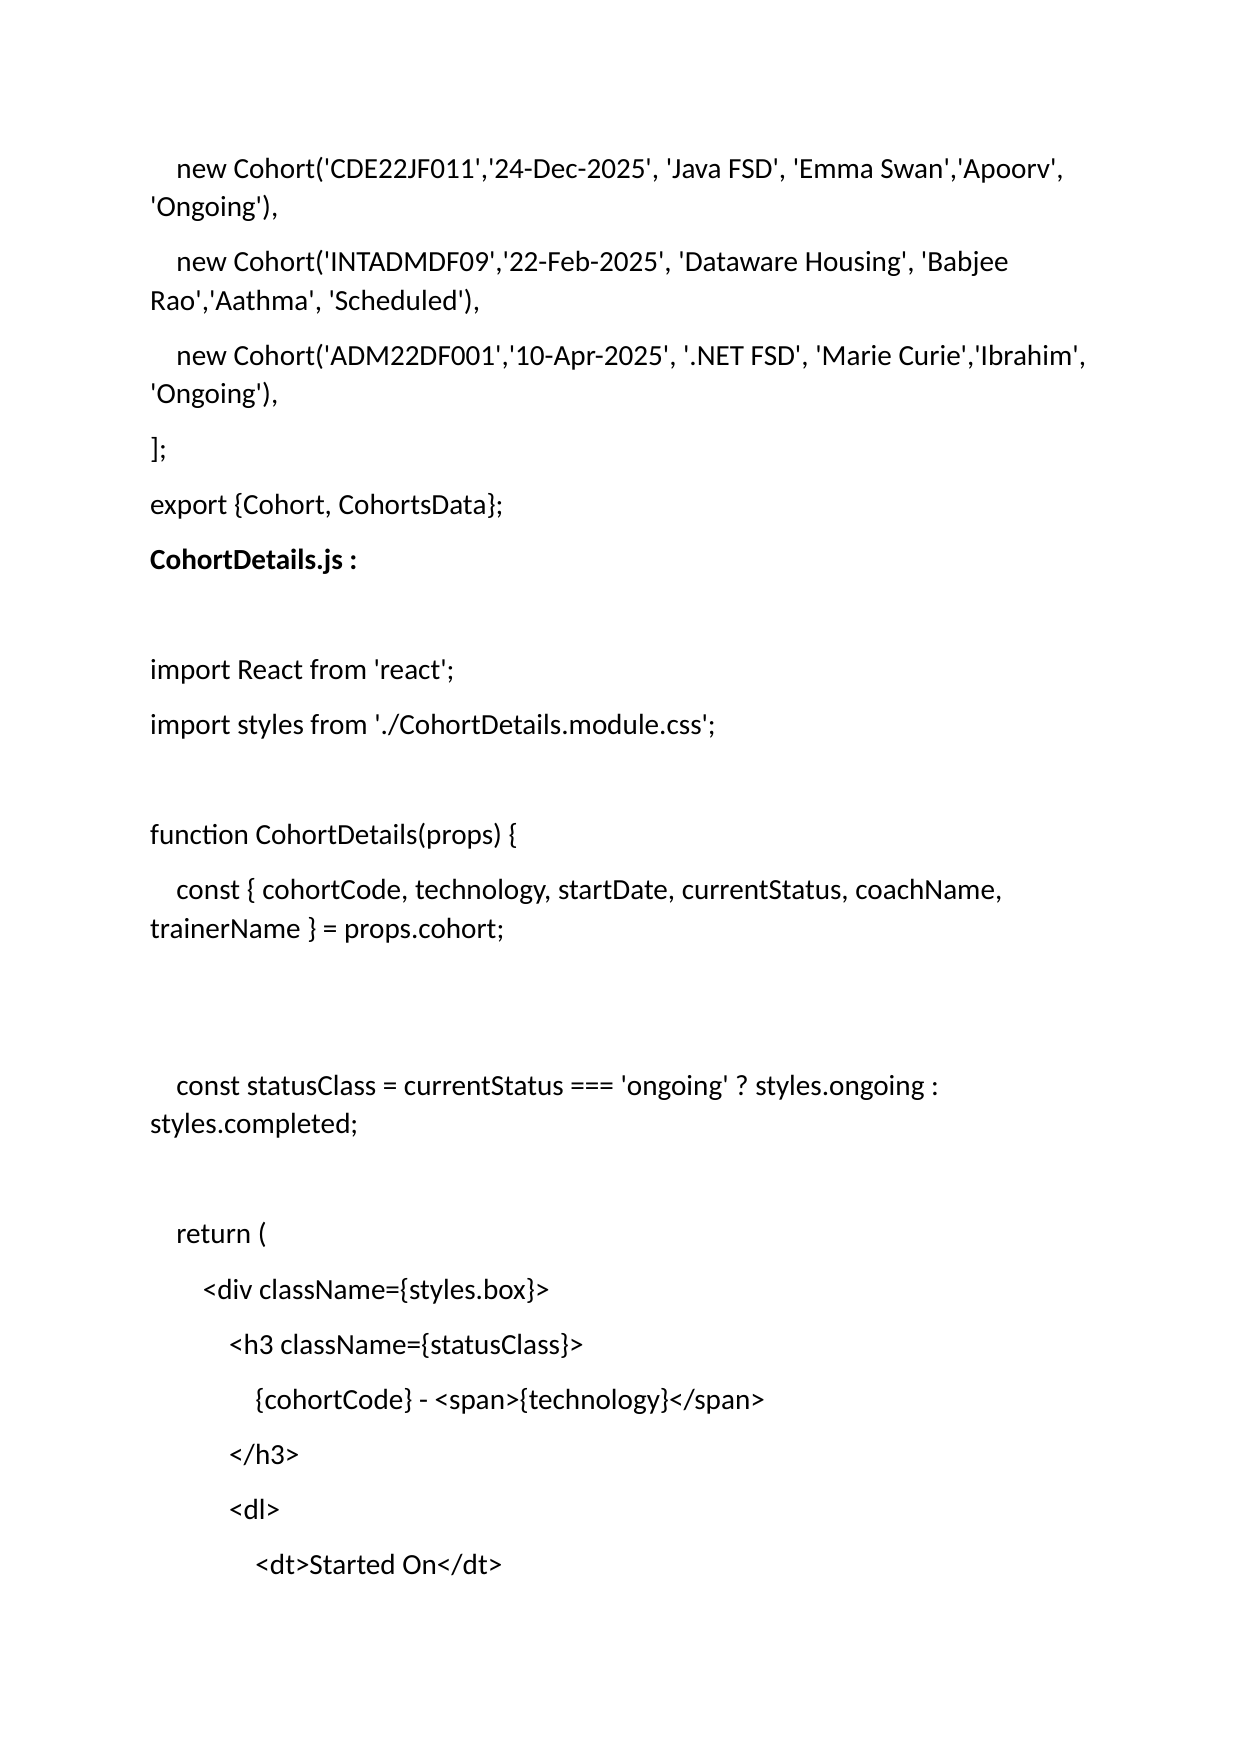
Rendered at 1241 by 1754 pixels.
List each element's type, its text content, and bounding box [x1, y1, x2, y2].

text const statusClass = currentStatus === 'ongoing' ? styles.ongoing : styles.completed; [150, 1067, 1090, 1141]
text import styles from './CohortDetails.module.css'; [150, 706, 1090, 742]
text new Cohort('CDE22JF011','24-Dec-2025', 'Java FSD', 'Emma Swan','Apoorv', 'Ongoing'), [150, 150, 1090, 224]
text CohortDetails.js : [150, 541, 1090, 576]
text <div className={styles.box}> [150, 1271, 1090, 1306]
text </h3> [150, 1436, 1090, 1472]
text new Cohort('ADM22DF001','10-Apr-2025', '.NET FSD', 'Marie Curie','Ibrahim', 'Ongoing'), [150, 337, 1090, 411]
text <dt>Started On</dt> [150, 1546, 1090, 1582]
text ]; [150, 431, 1090, 466]
text export {Cohort, CohortsData}; [150, 486, 1090, 521]
text const { cohortCode, technology, startDate, currentStatus, coachName, trainerName } = props.cohort; [150, 871, 1090, 946]
text new Cohort('INTADMDF09','22-Feb-2025', 'Dataware Housing', 'Babjee Rao','Aathma', 'Scheduled'), [150, 243, 1090, 318]
text import React from 'react'; [150, 651, 1090, 687]
text {cohortCode} - <span>{technology}</span> [150, 1381, 1090, 1417]
text <dl> [150, 1491, 1090, 1527]
text <h3 className={statusClass}> [150, 1326, 1090, 1361]
text function CohortDetails(props) { [150, 816, 1090, 852]
text return ( [150, 1216, 1090, 1251]
